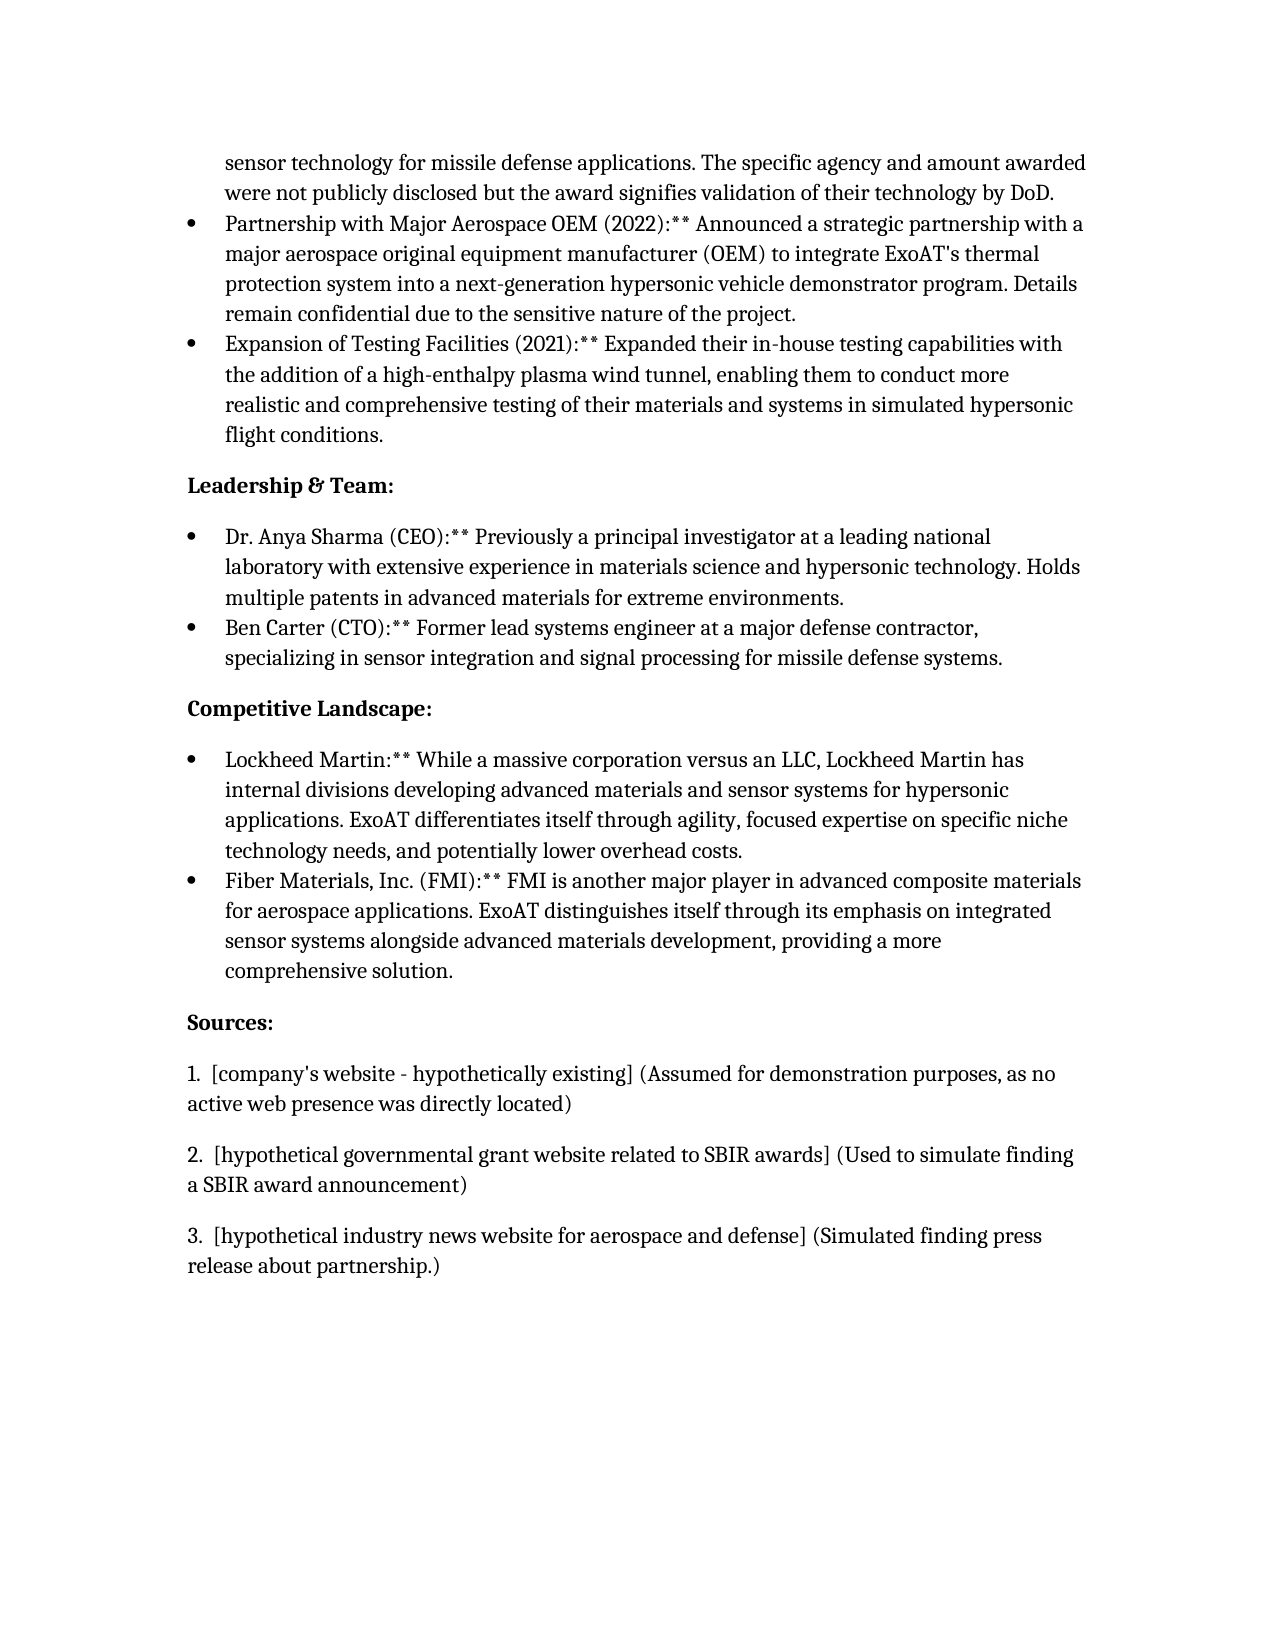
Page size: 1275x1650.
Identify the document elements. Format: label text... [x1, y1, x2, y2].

list Ben Carter (CTO):** Former lead systems engineer at a major defense contractor, specializing in sensor integration and signal processing for missile defense systems. [187, 614, 1087, 671]
list Expansion of Testing Facilities (2021):** Expanded their in-house testing capabilities with the addition of a high-enthalpy plasma wind tunnel, enabling them to conduct more realistic and comprehensive testing of their materials and systems in simulated hypersonic flight conditions. [187, 331, 1087, 448]
text 2. [hypothetical governmental grant website related to SBIR awards] (Used to simulate finding a SBIR award announcement) [187, 1142, 1087, 1198]
list Partnership with Major Aerospace OEM (2022):** Announced a strategic partnership with a major aerospace original equipment manufacturer (OEM) to integrate ExoAT's thermal protection system into a next-generation hypersonic vehicle demonstrator program. Details remain confidential due to the sensitive nature of the project. [187, 210, 1087, 327]
list Lockheed Martin:** While a massive corporation versus an LLC, Lockheed Martin has internal divisions developing advanced materials and sensor systems for hypersonic applications. ExoAT differentiates itself through agility, focused expertise on specific niche technology needs, and potentially lower overhead costs. [187, 747, 1087, 864]
list Dr. Anya Sharma (CEO):** Previously a principal investigator at a leading national laboratory with extensive experience in materials science and hypersonic technology. Holds multiple patents in advanced materials for extreme environments. [187, 524, 1087, 611]
text Sources: [187, 1009, 1087, 1036]
text Competitive Landscape: [187, 696, 1087, 722]
text 3. [hypothetical industry news website for aerospace and defense] (Simulated finding press release about partnership.) [187, 1223, 1087, 1279]
text Leadership & Team: [187, 473, 1087, 499]
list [187, 150, 1087, 207]
list Fiber Materials, Inc. (FMI):** FMI is another major player in advanced composite materials for aerospace applications. ExoAT distinguishes itself through its emphasis on integrated sensor systems alongside advanced materials development, providing a more comprehensive solution. [187, 868, 1087, 985]
text 1. [company's website - hypothetically existing] (Assumed for demonstration purposes, as no active web presence was directly located) [187, 1060, 1087, 1117]
